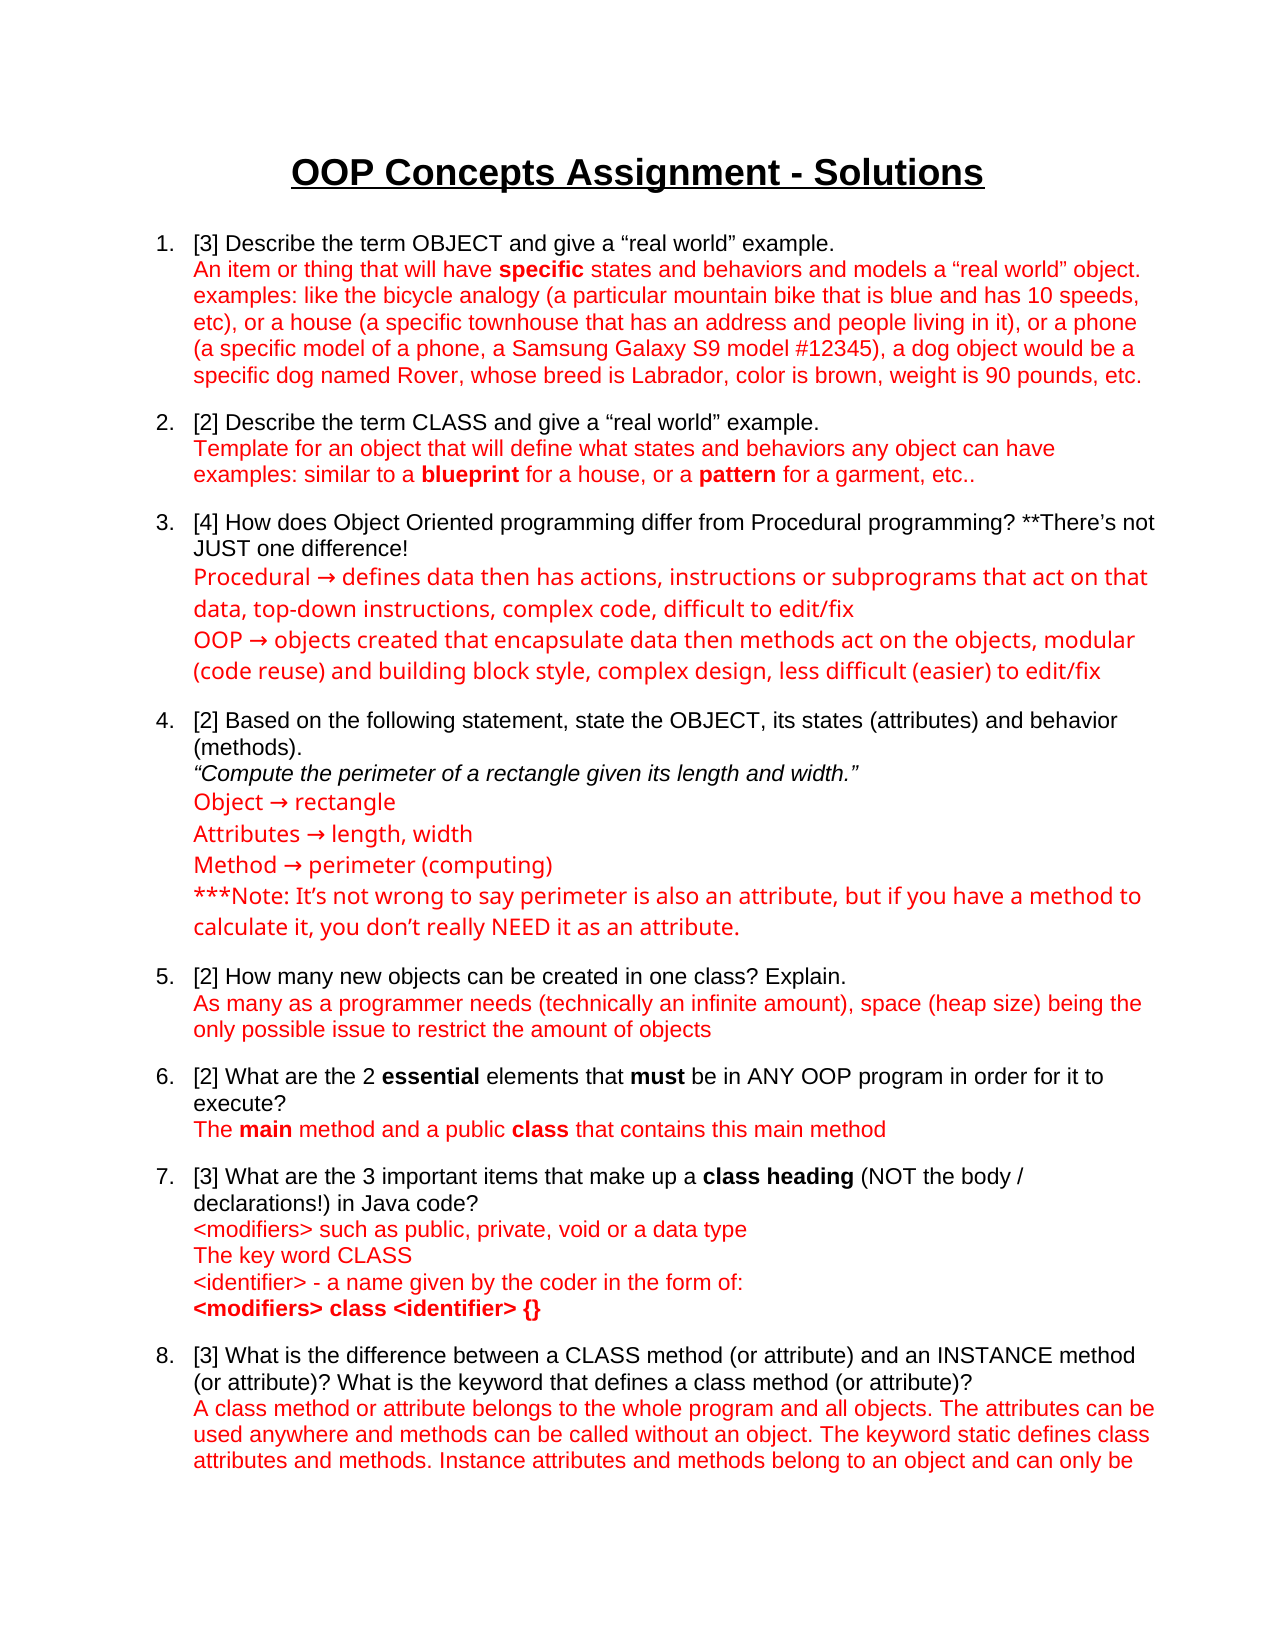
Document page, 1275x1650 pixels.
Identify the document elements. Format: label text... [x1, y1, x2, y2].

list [156, 1342, 1157, 1474]
text OOP Concepts Assignment - Solutions [118, 150, 1157, 193]
list [3] What are the 3 important items that make up a class heading (NOT the body / declarations!) in Java code? <modifiers> such as public, private, void or a data type The key word CLASS <identifier> - a name given by the coder in the form of: <modifiers> class <identifier> {} [156, 1163, 1157, 1321]
list [2] How many new objects can be created in one class? Explain. As many as a programmer needs (technically an infinite amount), space (heap size) being the only possible issue to restrict the amount of objects [156, 963, 1157, 1042]
list [3] Describe the term OBJECT and give a “real world” example. An item or thing that will have specific states and behaviors and models a “real world” object. examples: like the bicycle analogy (a particular mountain bike that is blue and has 10 speeds, etc), or a house (a specific townhouse that has an address and people living in it), or a phone (a specific model of a phone, a Samsung Galaxy S9 model #12345), a dog object would be a specific dog named Rover, whose breed is Labrador, color is brown, weight is 90 pounds, etc. [156, 230, 1157, 388]
list [2] Describe the term CLASS and give a “real world” example. Template for an object that will define what states and behaviors any object can have examples: similar to a blueprint for a house, or a pattern for a garment, etc.. [156, 409, 1157, 488]
list [2] What are the 2 essential elements that must be in ANY OOP program in order for it to execute? The main method and a public class that contains this main method [156, 1063, 1157, 1142]
list [2] Based on the following statement, state the OBJECT, its states (attributes) and behavior (methods). “Compute the perimeter of a rectangle given its length and width.” Object → rectangle Attributes → length, width Method → perimeter (computing) ***Note: It’s not wrong to say perimeter is also an attribute, but if you have a method to calculate it, you don’t really NEED it as an attribute. [156, 707, 1157, 942]
list [4] How does Object Oriented programming differ from Procedural programming? **There’s not JUST one difference! Procedural → defines data then has actions, instructions or subprograms that act on that data, top-down instructions, complex code, difficult to edit/fix OOP → objects created that encapsulate data then methods act on the objects, modular (code reuse) and building block style, complex design, less difficult (easier) to edit/fix [156, 509, 1157, 686]
